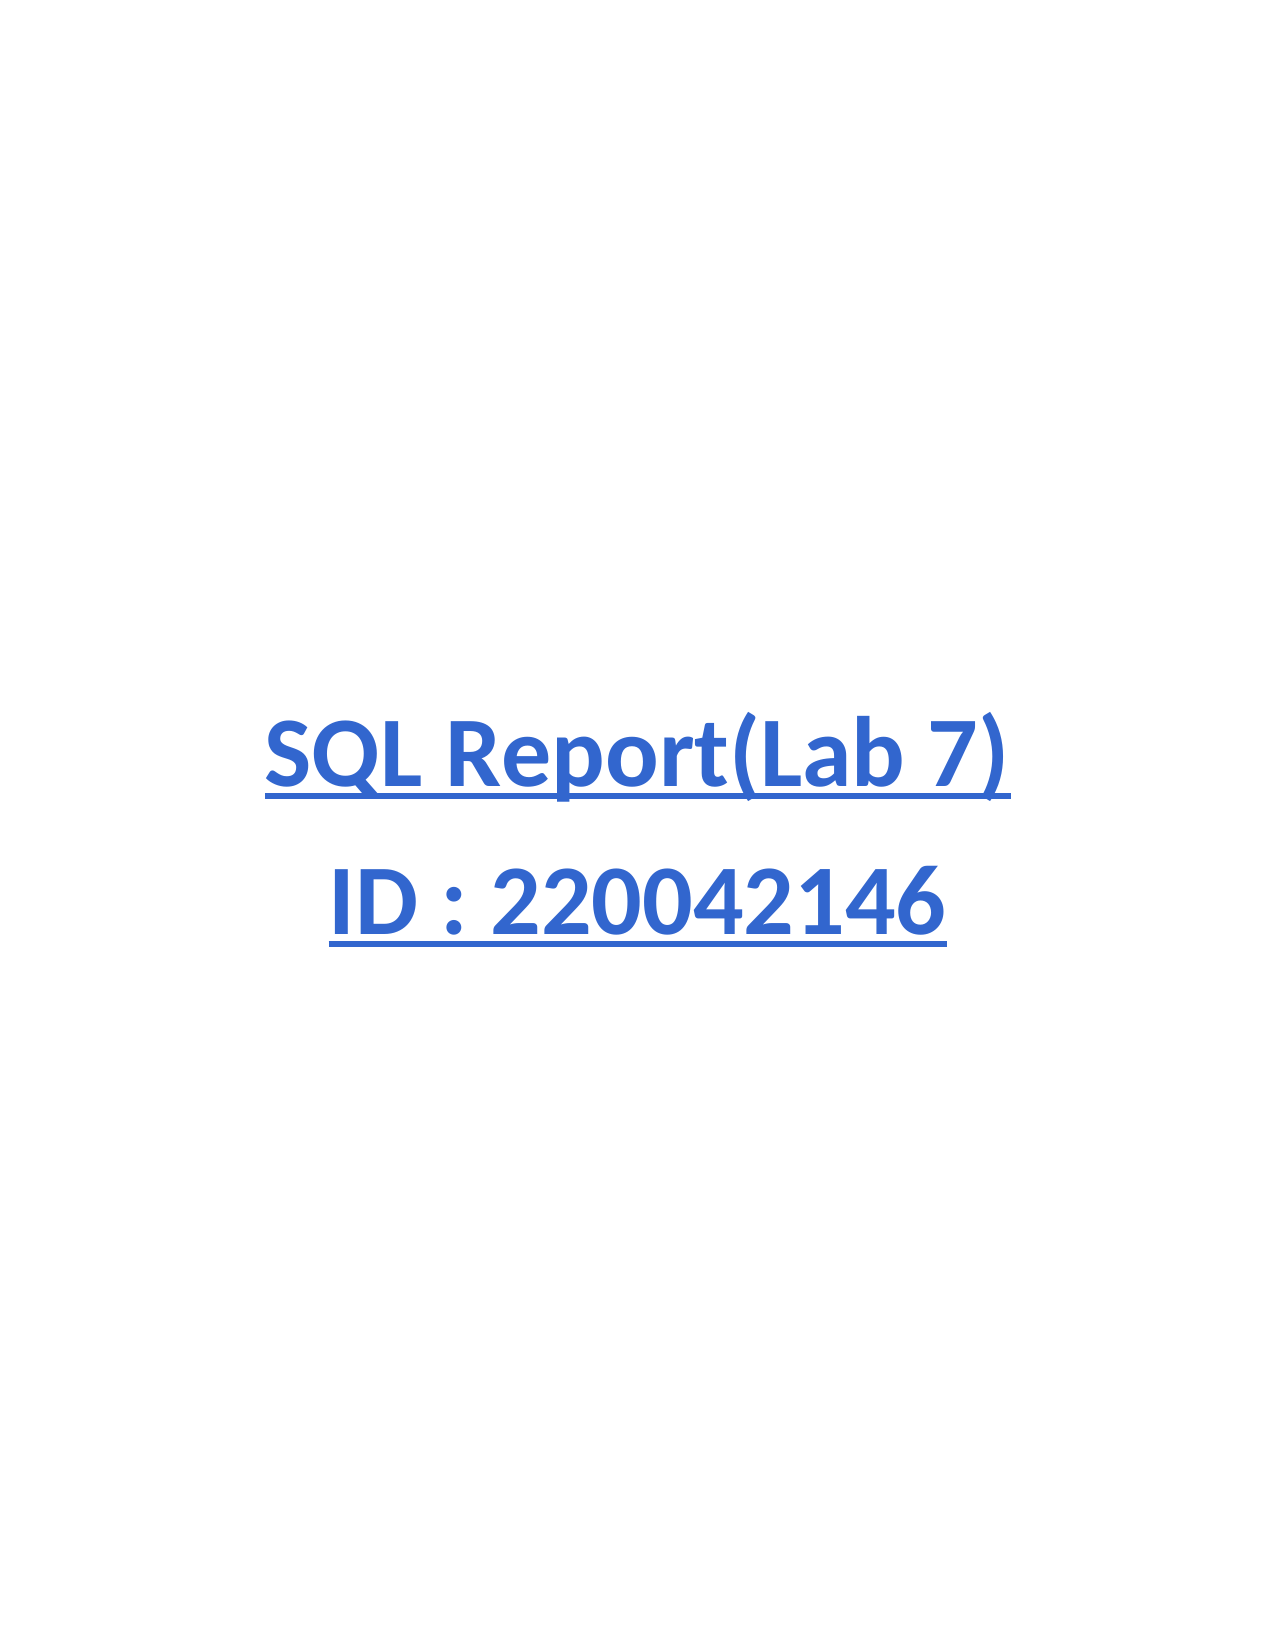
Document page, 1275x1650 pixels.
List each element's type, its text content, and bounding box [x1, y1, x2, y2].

text ID : 220042146 [150, 837, 1125, 959]
text SQL Report(Lab 7) [150, 689, 1125, 811]
